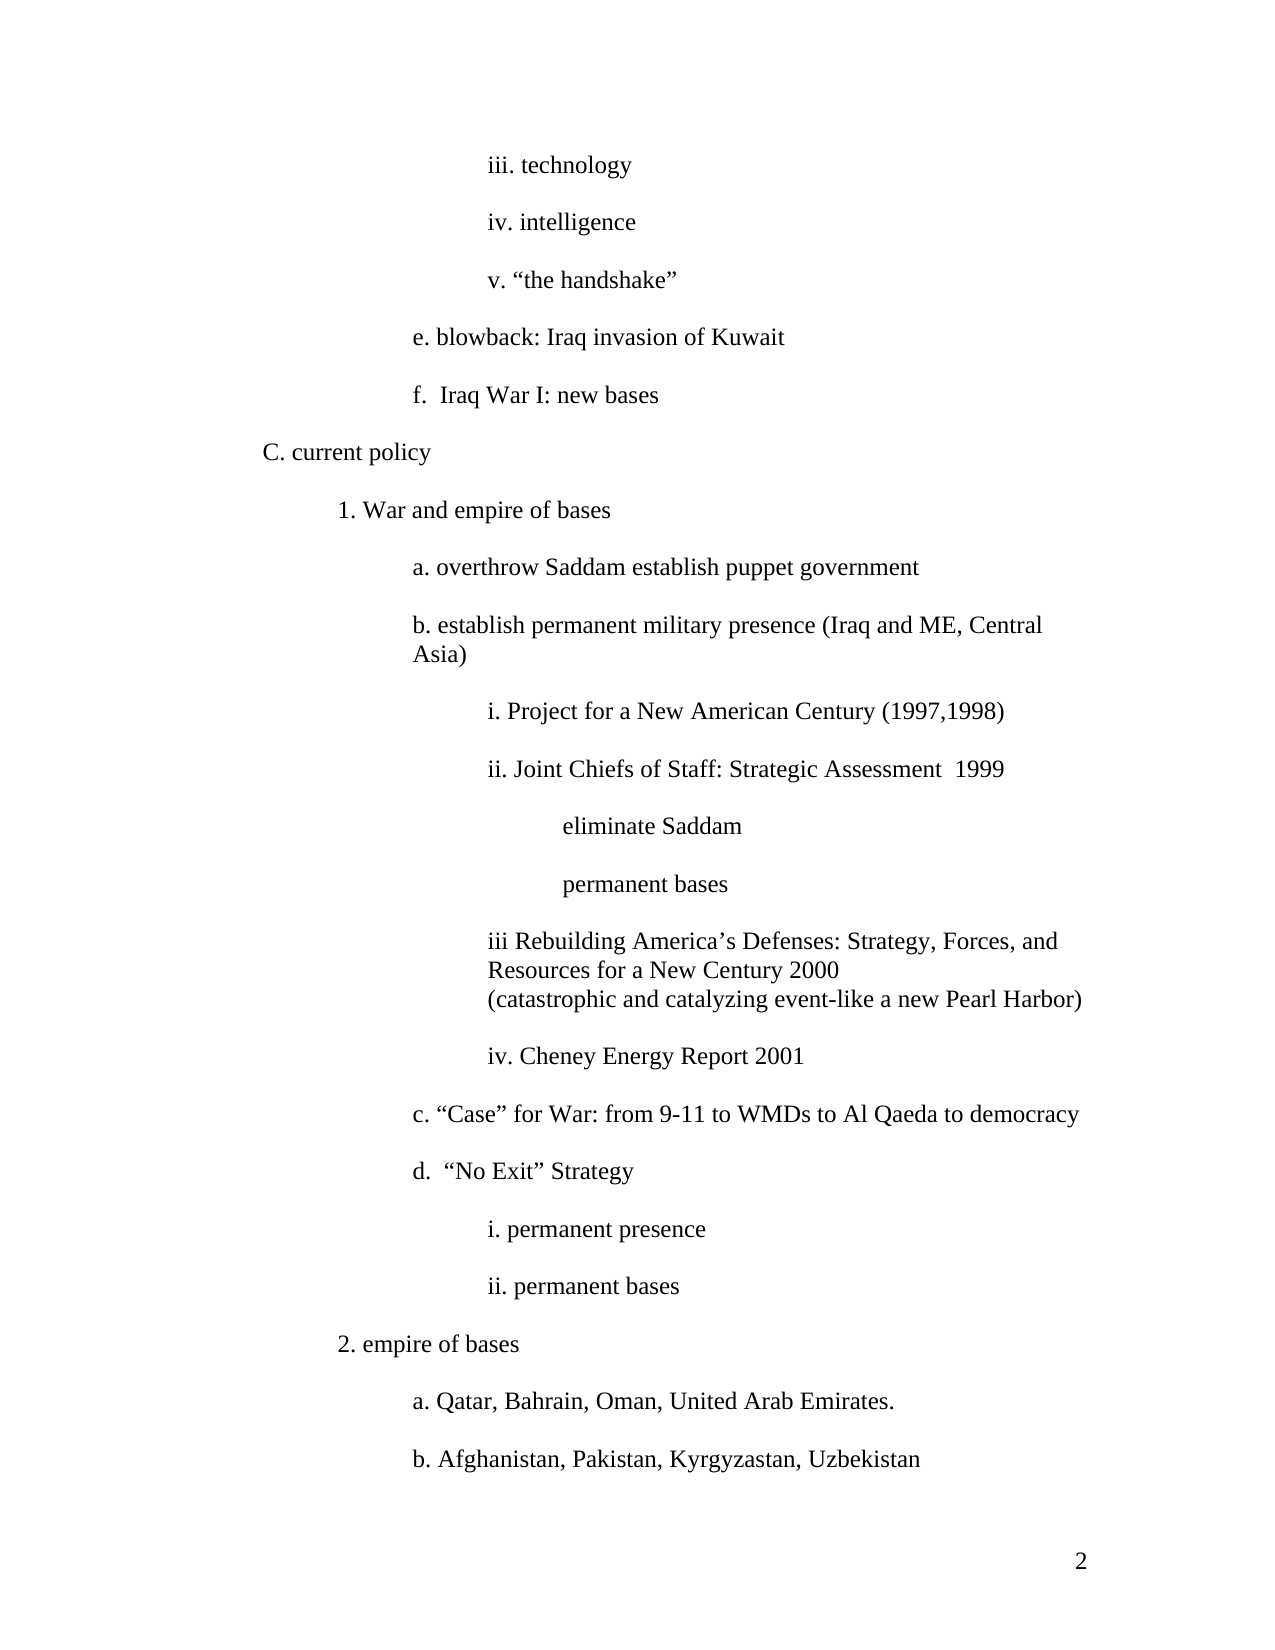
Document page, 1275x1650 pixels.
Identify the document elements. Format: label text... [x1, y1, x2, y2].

text i. Project for a New American Century (1997,1998) [187, 696, 1087, 725]
text a. Qatar, Bahrain, Oman, United Arab Emirates. [187, 1386, 1087, 1415]
text permanent bases [187, 869, 1087, 897]
text v. “the handshake” [187, 265, 1087, 294]
text i. permanent presence [187, 1214, 1087, 1242]
text iv. Cheney Energy Report 2001 [187, 1041, 1087, 1070]
text (catastrophic and catalyzing event-like a new Pearl Harbor) [187, 984, 1087, 1012]
text 2. empire of bases [187, 1329, 1087, 1357]
text ii. permanent bases [187, 1271, 1087, 1300]
text f. Iraq War I: new bases [187, 380, 1087, 409]
text iii Rebuilding America’s Defenses: Strategy, Forces, and Resources for a New Century 2000 [487, 926, 1087, 984]
text d. “No Exit” Strategy [187, 1156, 1087, 1185]
text iii. technology [187, 150, 1087, 179]
text a. overthrow Saddam establish puppet government [187, 552, 1087, 581]
text ii. Joint Chiefs of Staff: Strategic Assessment 1999 [187, 754, 1087, 782]
text 1. War and empire of bases [187, 495, 1087, 524]
text iv. intelligence [187, 207, 1087, 236]
text c. “Case” for War: from 9-11 to WMDs to Al Qaeda to democracy [187, 1099, 1087, 1127]
text C. current policy [187, 437, 1087, 466]
text e. blowback: Iraq invasion of Kuwait [187, 322, 1087, 351]
text eliminate Saddam [187, 811, 1087, 840]
text b. establish permanent military presence (Iraq and ME, Central Asia) [412, 610, 1087, 667]
text b. Afghanistan, Pakistan, Kyrgyzastan, Uzbekistan [187, 1444, 1087, 1472]
